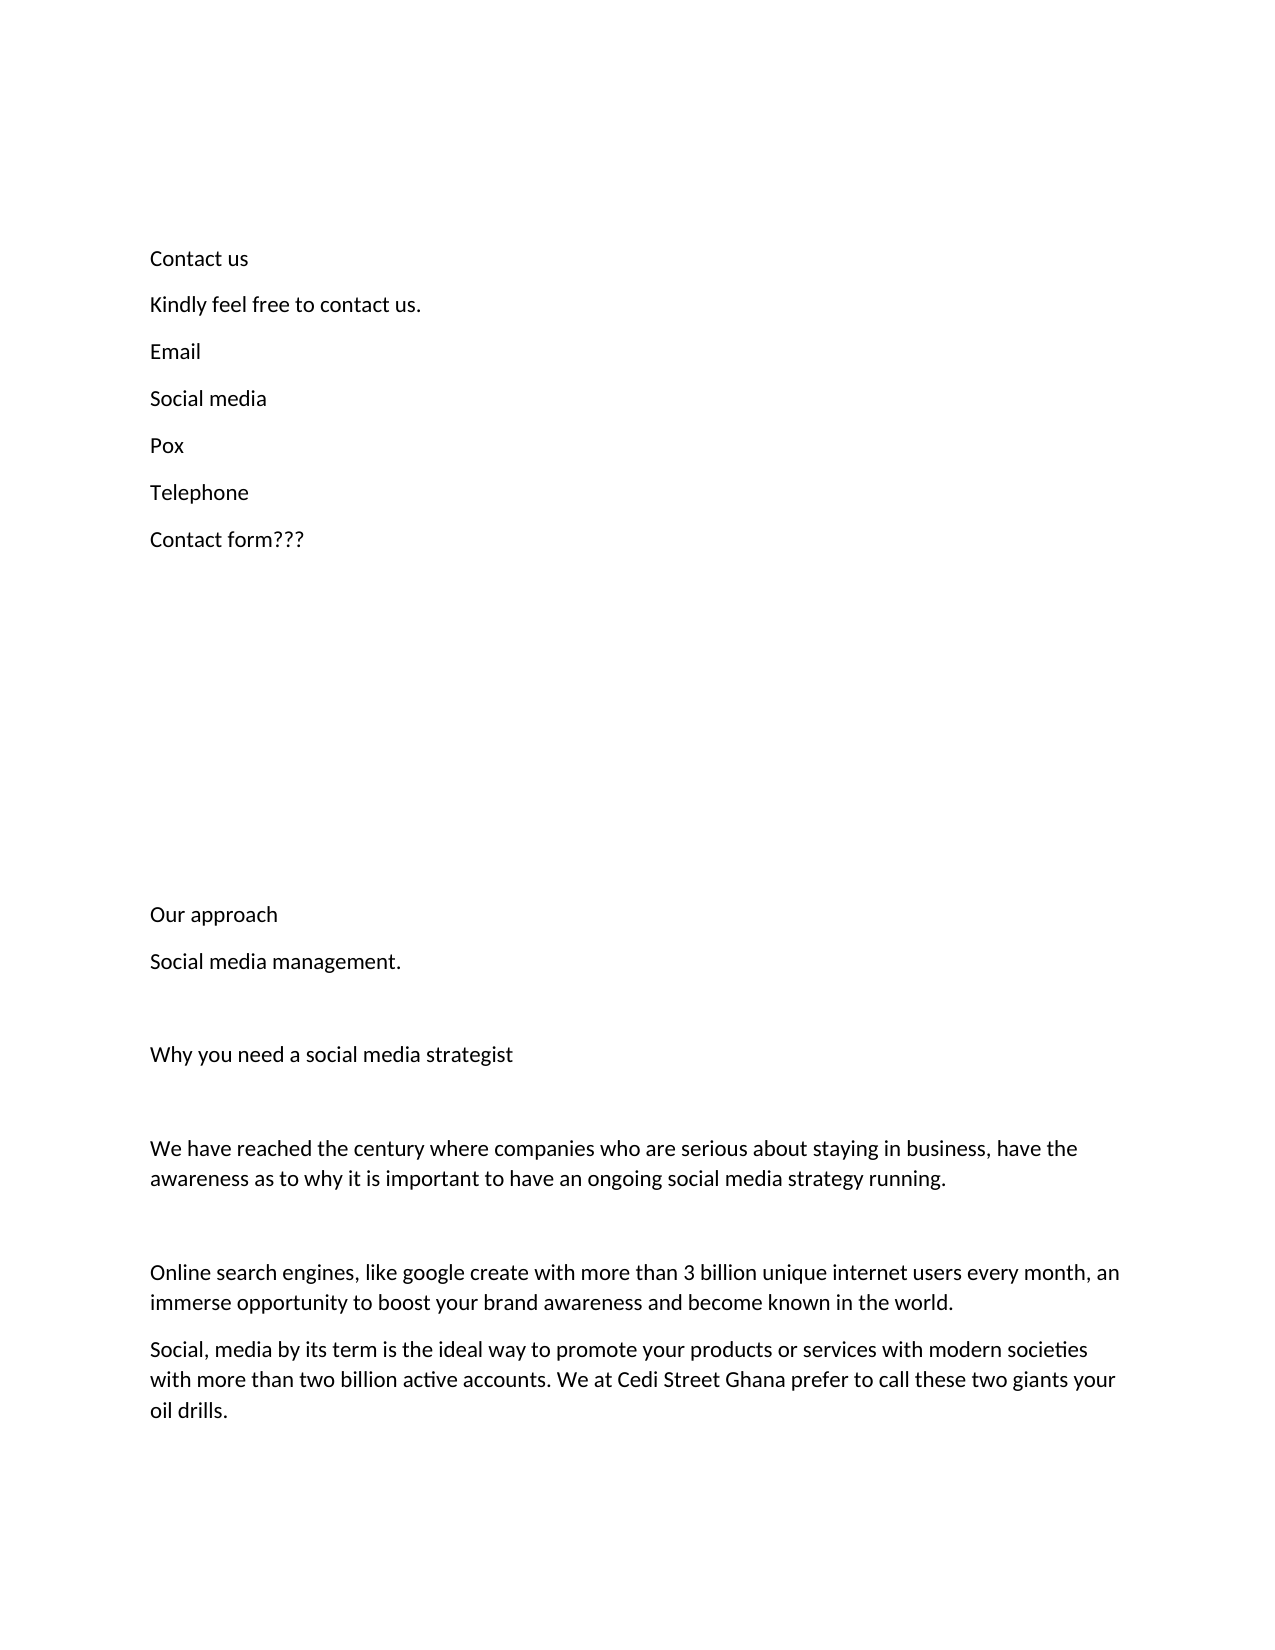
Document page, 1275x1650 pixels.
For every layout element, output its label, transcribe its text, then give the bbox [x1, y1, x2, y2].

text Contact us [150, 244, 1125, 272]
text Social media [150, 384, 1125, 412]
text Pox [150, 431, 1125, 459]
text Telephone [150, 478, 1125, 506]
text Email [150, 337, 1125, 366]
text Social, media by its term is the ideal way to promote your products or services with modern societies with more than two billion active accounts. We at Cedi Street Ghana prefer to call these two giants your oil drills. [150, 1335, 1125, 1424]
text Our approach [150, 900, 1125, 928]
text Social media management. [150, 947, 1125, 975]
text Why you need a social media strategist [150, 1041, 1125, 1069]
text Kindly feel free to contact us. [150, 291, 1125, 319]
text Online search engines, like google create with more than 3 billion unique internet users every month, an immerse opportunity to boost your brand awareness and become known in the world. [150, 1258, 1125, 1317]
text Contact form??? [150, 525, 1125, 553]
text We have reached the century where companies who are serious about staying in business, have the awareness as to why it is important to have an ongoing social media strategy running. [150, 1134, 1125, 1193]
